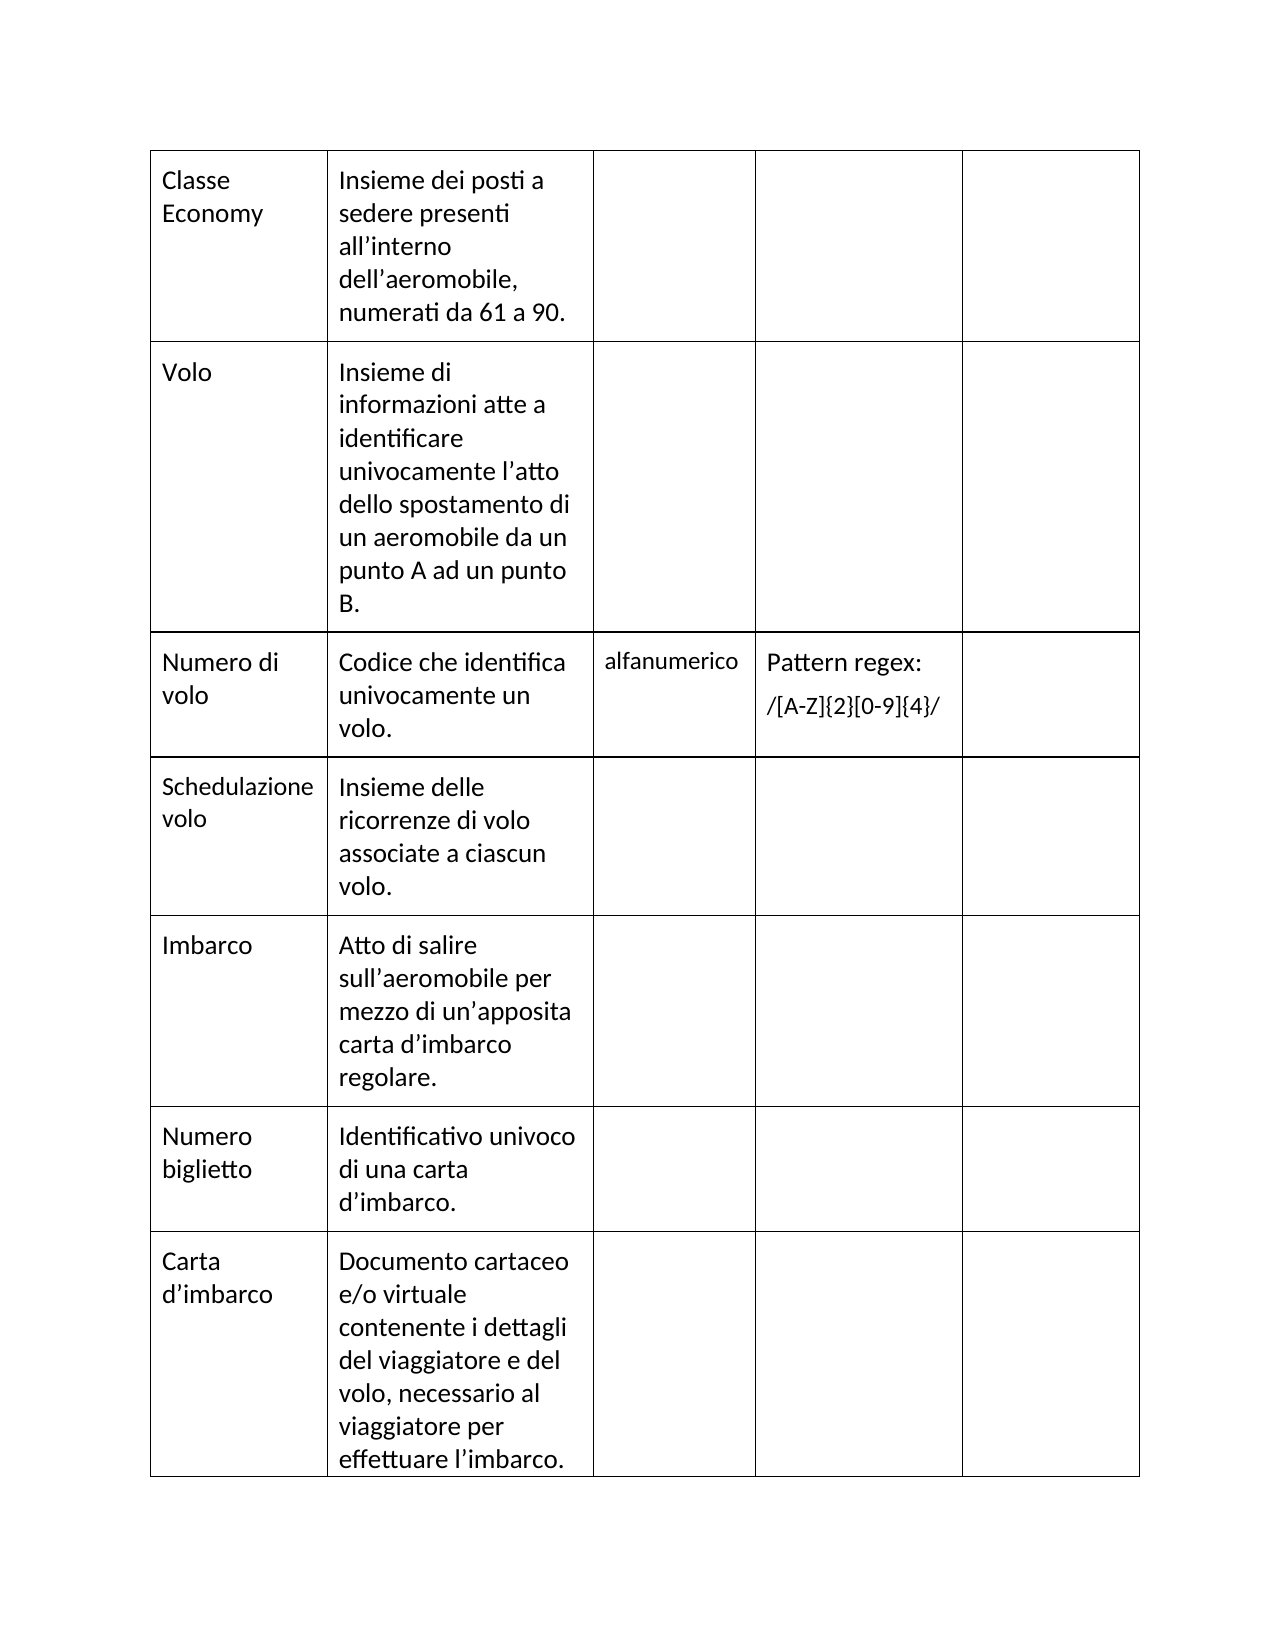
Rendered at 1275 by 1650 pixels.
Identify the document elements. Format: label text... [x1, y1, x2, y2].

table_cell Pattern regex: /[A-Z]{2}[0-9]{4}/ [756, 633, 962, 756]
table_cell Insieme di informazioni atte a identificare univocamente l’atto dello spostamento di un aeromobile da un punto A ad un punto B. [328, 342, 593, 631]
table_cell [594, 1232, 755, 1476]
table_cell Insieme delle ricorrenze di volo associate a ciascun volo. [328, 758, 593, 914]
table_cell [963, 758, 1139, 914]
table_cell alfanumerico [594, 633, 755, 756]
table_cell [963, 151, 1139, 341]
table_cell Atto di salire sull’aeromobile per mezzo di un’apposita carta d’imbarco regolare. [328, 916, 593, 1106]
table_cell Insieme dei posti a sedere presenti all’interno dell’aeromobile, numerati da 61 a 90. [328, 151, 593, 341]
table_cell Numero di volo [151, 633, 327, 756]
table_cell [594, 342, 755, 631]
table_cell [963, 916, 1139, 1106]
table_cell [756, 342, 962, 631]
table_cell [756, 916, 962, 1106]
table_cell Schedulazione volo [151, 758, 327, 914]
table_cell Classe Economy [151, 151, 327, 341]
table_cell [594, 758, 755, 914]
table_cell [963, 342, 1139, 631]
table_cell [594, 1107, 755, 1231]
table_cell Identificativo univoco di una carta d’imbarco. [328, 1107, 593, 1231]
table_cell [756, 151, 962, 341]
table_cell Imbarco [151, 916, 327, 1106]
table_cell Carta d’imbarco [151, 1232, 327, 1476]
table_cell Codice che identifica univocamente un volo. [328, 633, 593, 756]
table_cell [594, 916, 755, 1106]
table_cell Numero biglietto [151, 1107, 327, 1231]
table_cell [963, 633, 1139, 756]
table_cell [963, 1107, 1139, 1231]
table_cell [594, 151, 755, 341]
table_cell [963, 1232, 1139, 1476]
table_cell [756, 758, 962, 914]
table_cell [756, 1232, 962, 1476]
table_cell [756, 1107, 962, 1231]
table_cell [328, 1232, 593, 1476]
table_cell Volo [151, 342, 327, 631]
